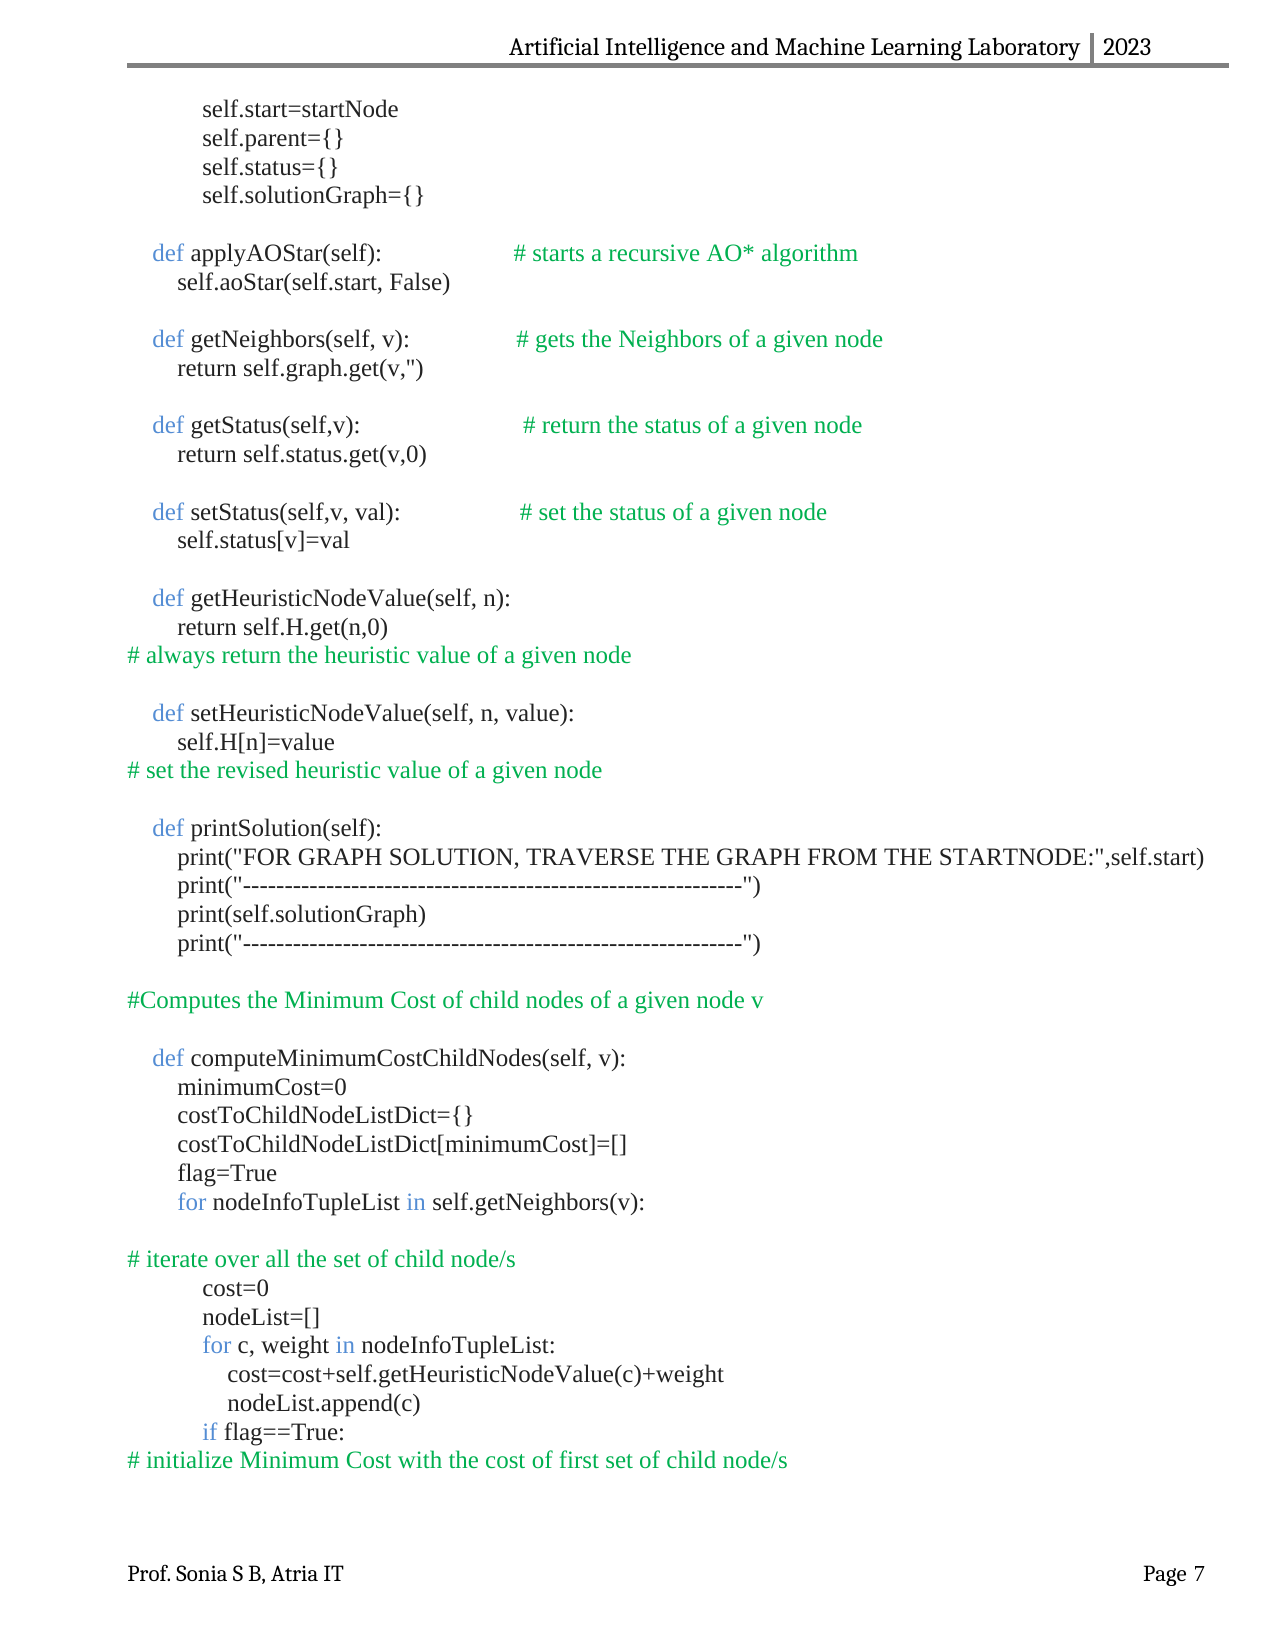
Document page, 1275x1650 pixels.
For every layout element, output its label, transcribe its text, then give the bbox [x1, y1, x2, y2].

text minimumCost=0 [127, 1072, 1229, 1100]
text return self.status.get(v,0) [127, 439, 1229, 468]
text costToChildNodeListDict={} [127, 1100, 1229, 1129]
text print(self.solutionGraph) [127, 899, 1229, 928]
text cost=cost+self.getHeuristicNodeValue(c)+weight [127, 1359, 1229, 1388]
text self.status={} [127, 152, 1229, 180]
text return self.H.get(n,0) [127, 612, 1229, 640]
text cost=0 [127, 1273, 1229, 1302]
text def applyAOStar(self): # starts a recursive AO* algorithm [127, 238, 1229, 267]
text # always return the heuristic value of a given node [127, 640, 1229, 669]
text self.status[v]=val [127, 525, 1229, 554]
text def getHeuristicNodeValue(self, n): [127, 583, 1229, 612]
text self.aoStar(self.start, False) [127, 267, 1229, 295]
text # initialize Minimum Cost with the cost of first set of child node/s [127, 1445, 1229, 1474]
text if flag==True: [127, 1417, 1229, 1445]
text def computeMinimumCostChildNodes(self, v): [127, 1043, 1229, 1072]
text def printSolution(self): [127, 813, 1229, 842]
text print("FOR GRAPH SOLUTION, TRAVERSE THE GRAPH FROM THE STARTNODE:",self.start) [127, 842, 1229, 870]
text print("------------------------------------------------------------") [127, 928, 1229, 957]
text def getStatus(self,v): # return the status of a given node [127, 410, 1229, 439]
text self.H[n]=value [127, 727, 1229, 755]
text #Computes the Minimum Cost of child nodes of a given node v [127, 985, 1229, 1014]
text # iterate over all the set of child node/s [127, 1244, 1229, 1273]
text def getNeighbors(self, v): # gets the Neighbors of a given node [127, 324, 1229, 353]
text self.start=startNode [127, 94, 1229, 123]
text self.solutionGraph={} [127, 180, 1229, 209]
text flag=True [127, 1158, 1229, 1187]
text nodeList=[] [127, 1302, 1229, 1330]
text def setStatus(self,v, val): # set the status of a given node [127, 497, 1229, 525]
text costToChildNodeListDict[minimumCost]=[] [127, 1129, 1229, 1158]
text for nodeInfoTupleList in self.getNeighbors(v): [127, 1187, 1229, 1215]
text def setHeuristicNodeValue(self, n, value): [127, 698, 1229, 727]
text print("------------------------------------------------------------") [127, 870, 1229, 899]
text for c, weight in nodeInfoTupleList: [127, 1330, 1229, 1359]
text nodeList.append(c) [127, 1388, 1229, 1417]
text return self.graph.get(v,'') [127, 353, 1229, 382]
text self.parent={} [127, 123, 1229, 152]
text # set the revised heuristic value of a given node [127, 755, 1229, 784]
